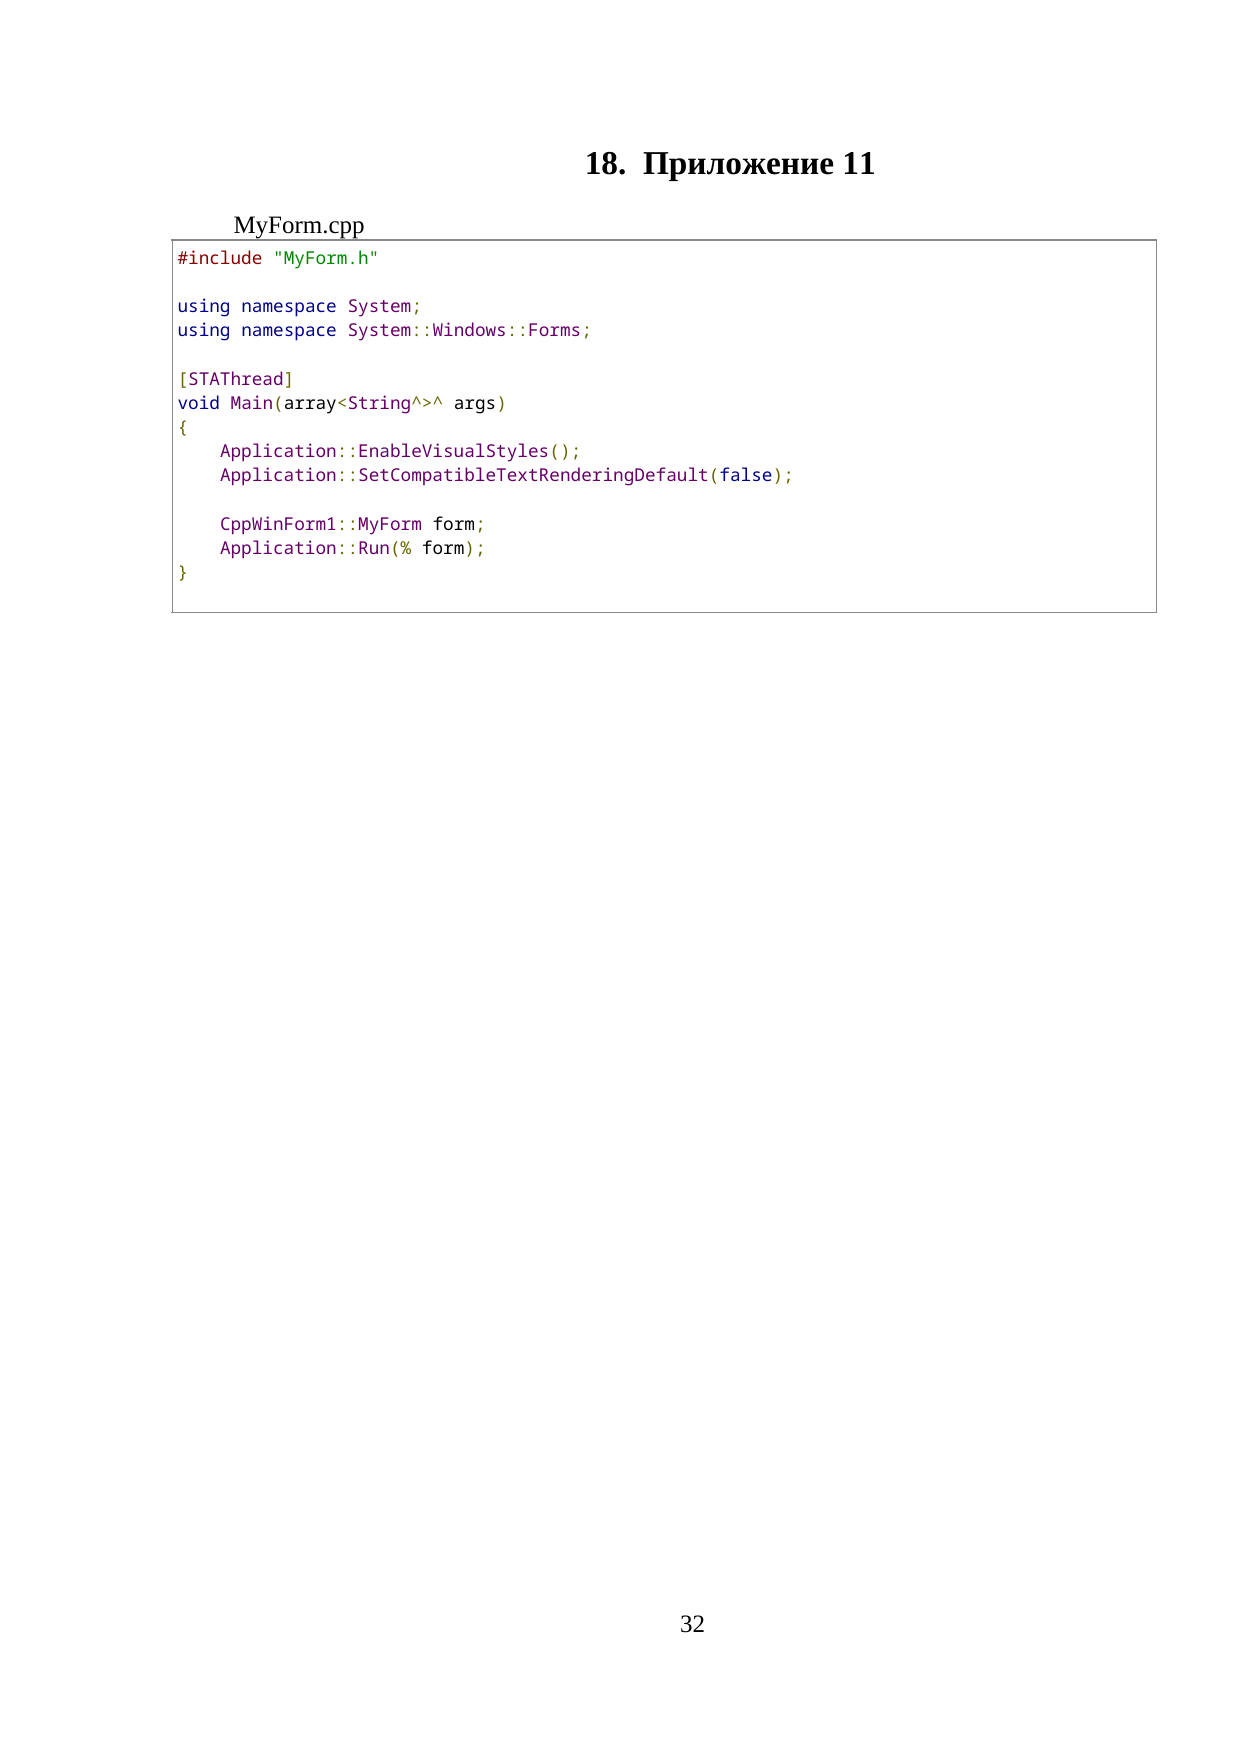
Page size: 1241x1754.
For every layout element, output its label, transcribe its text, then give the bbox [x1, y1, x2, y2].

text { [177, 414, 1152, 438]
text Application::SetCompatibleTextRenderingDefault(false); [177, 463, 1152, 487]
text using namespace System; [177, 293, 1152, 318]
text MyForm.cpp [177, 211, 1152, 239]
text #include "MyForm.h" [173, 241, 1156, 269]
text using namespace System::Windows::Forms; [177, 318, 1152, 342]
title Приложение 11 [252, 143, 1152, 181]
text [STAThread] [177, 366, 1152, 390]
text void Main(array<String^>^ args) [177, 390, 1152, 414]
text Application::Run(% form); [177, 535, 1152, 559]
text } [177, 559, 1152, 583]
text Application::EnableVisualStyles(); [177, 438, 1152, 463]
text CppWinForm1::MyForm form; [177, 511, 1152, 535]
